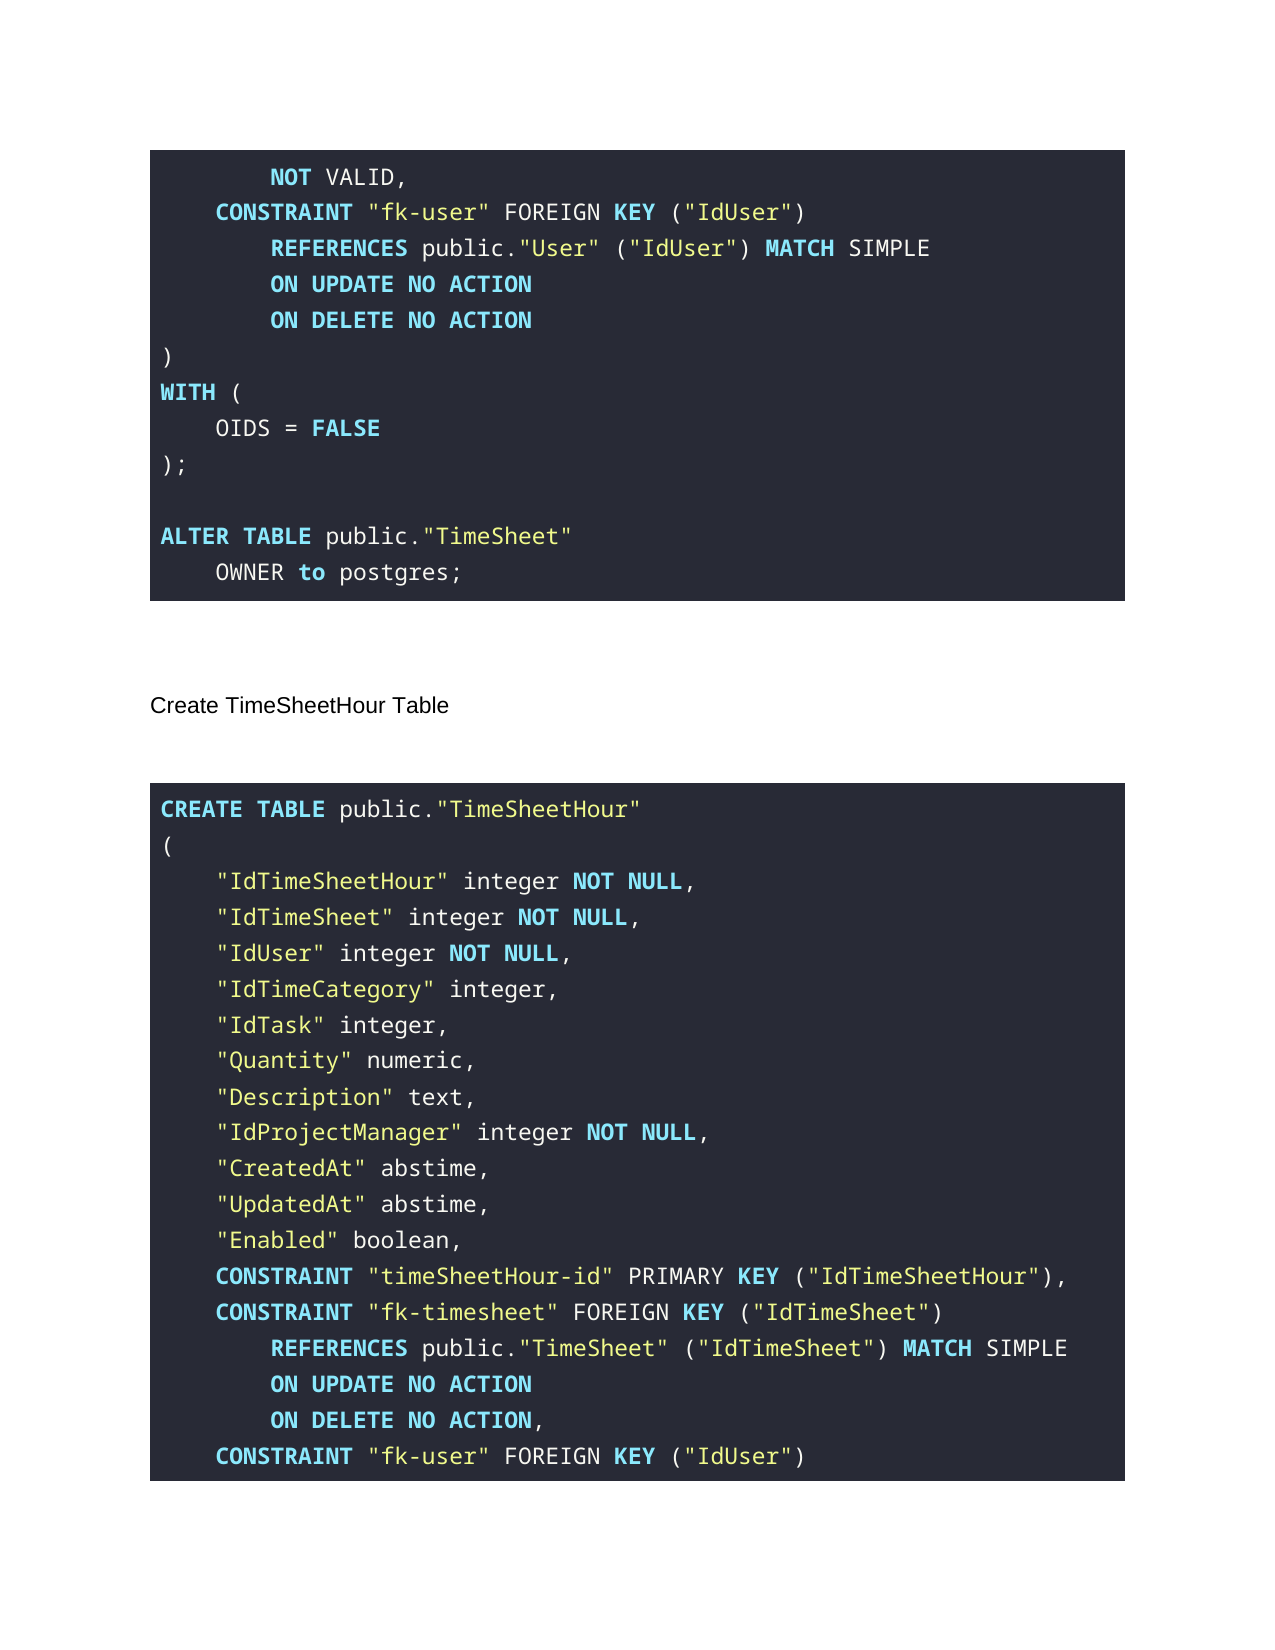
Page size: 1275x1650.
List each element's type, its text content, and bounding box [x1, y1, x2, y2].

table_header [150, 783, 1125, 1481]
text Create TimeSheetHour Table [150, 692, 1125, 718]
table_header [150, 150, 1125, 601]
